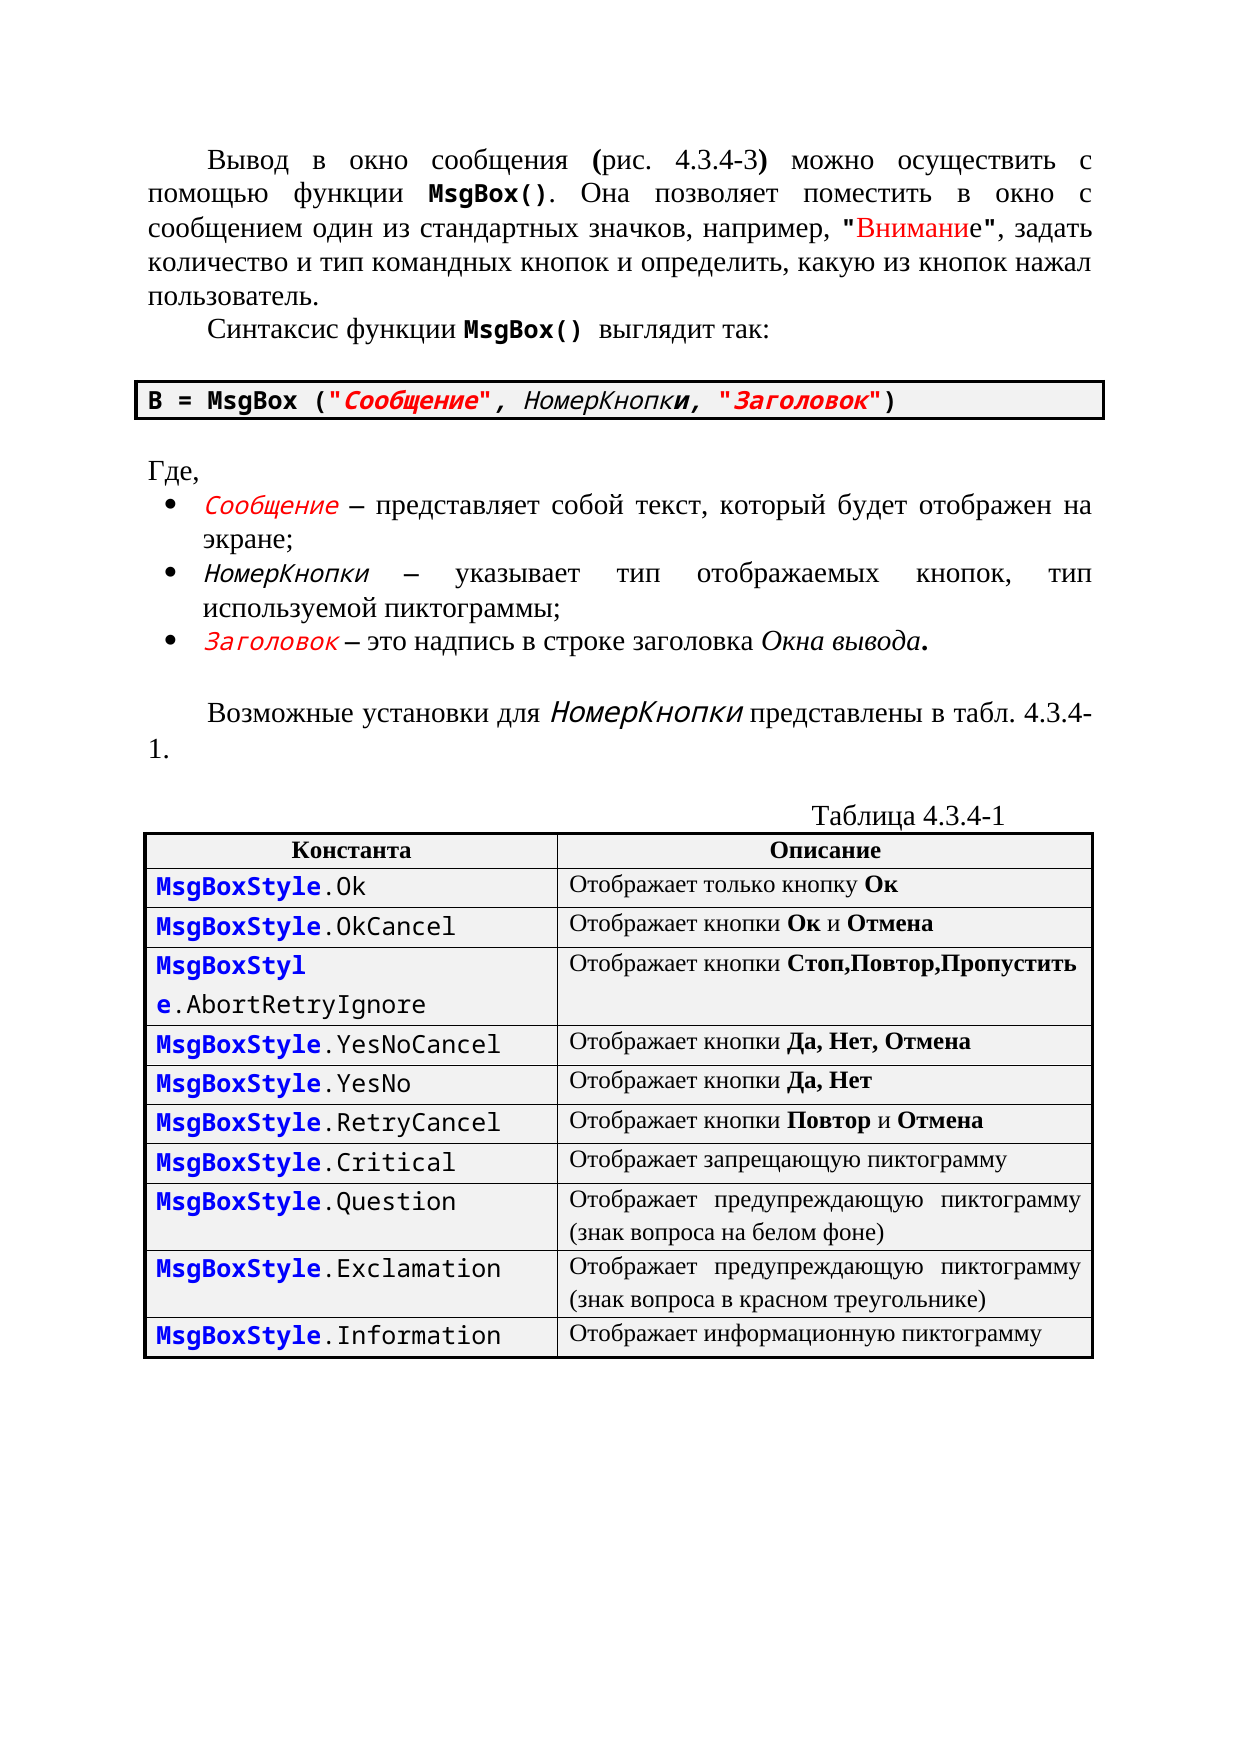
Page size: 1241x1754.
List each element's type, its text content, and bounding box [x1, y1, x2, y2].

table_cell Отображает кнопки Да, Нет [558, 1066, 1091, 1104]
table_cell MsgBoxStyle.AbortRetryIgnore [147, 948, 557, 1025]
text Синтаксис функции MsgBox() выглядит так: [148, 312, 1092, 346]
table_header Описание [558, 835, 1091, 868]
text Вывод в окно сообщения (рис. 4.3.4-3) можно осуществить с помощью функции MsgBox(). Она позволяет поместить в окно с сообщением один из стандартных значков, например, "Внимание", задать количество и тип командных кнопок и определить, какую из кнопок нажал пользователь. [148, 142, 1092, 312]
table_cell Отображает информационную пиктограмму [558, 1318, 1091, 1356]
table_cell MsgBoxStyle.YesNo [147, 1066, 557, 1104]
list Сообщение – представляет собой текст, который будет отображен на экране; [165, 487, 1092, 555]
list НомерКнопки – указывает тип отображаемых кнопок, тип используемой пиктограммы; [165, 555, 1092, 623]
text Где, [148, 453, 1092, 487]
table_cell Отображает запрещающую пиктограмму [558, 1144, 1091, 1183]
table_header Константа [147, 835, 557, 868]
table_cell Отображает кнопки Да, Нет, Отмена [558, 1026, 1091, 1064]
table_cell Отображает предупреждающую пиктограмму (знак вопроса в красном треугольнике) [558, 1251, 1091, 1317]
text Возможные установки для НомерКнопки представлены в табл. 4.3.4-1. [148, 691, 1092, 765]
table_header В = MsgBox ("Сообщение", НомерКнопки, "Заголовок") [138, 383, 1102, 417]
table_cell MsgBoxStyle.Exclamation [147, 1251, 557, 1317]
table_cell MsgBoxStyle.RetryCancel [147, 1105, 557, 1143]
table_cell Отображает только кнопку Ок [558, 869, 1091, 907]
table_cell Отображает кнопки Повтор и Отмена [558, 1105, 1091, 1143]
text Таблица 4.3.4-1 [148, 798, 1092, 832]
table_cell MsgBoxStyle.Ok [147, 869, 557, 907]
table_cell MsgBoxStyle.Critical [147, 1144, 557, 1183]
table_cell MsgBoxStyle.OkCancel [147, 908, 557, 947]
table_cell MsgBoxStyle.YesNoCancel [147, 1026, 557, 1064]
list Заголовок – это надпись в строке заголовка Окна вывода. [165, 623, 1092, 658]
table_cell MsgBoxStyle.Question [147, 1184, 557, 1250]
table_cell Отображает кнопки Ок и Отмена [558, 908, 1091, 947]
table_cell MsgBoxStyle.Information [147, 1318, 557, 1356]
table_cell Отображает предупреждающую пиктограмму (знак вопроса на белом фоне) [558, 1184, 1091, 1250]
table_cell Отображает кнопки Стоп,Повтор,Пропустить [558, 948, 1091, 1025]
